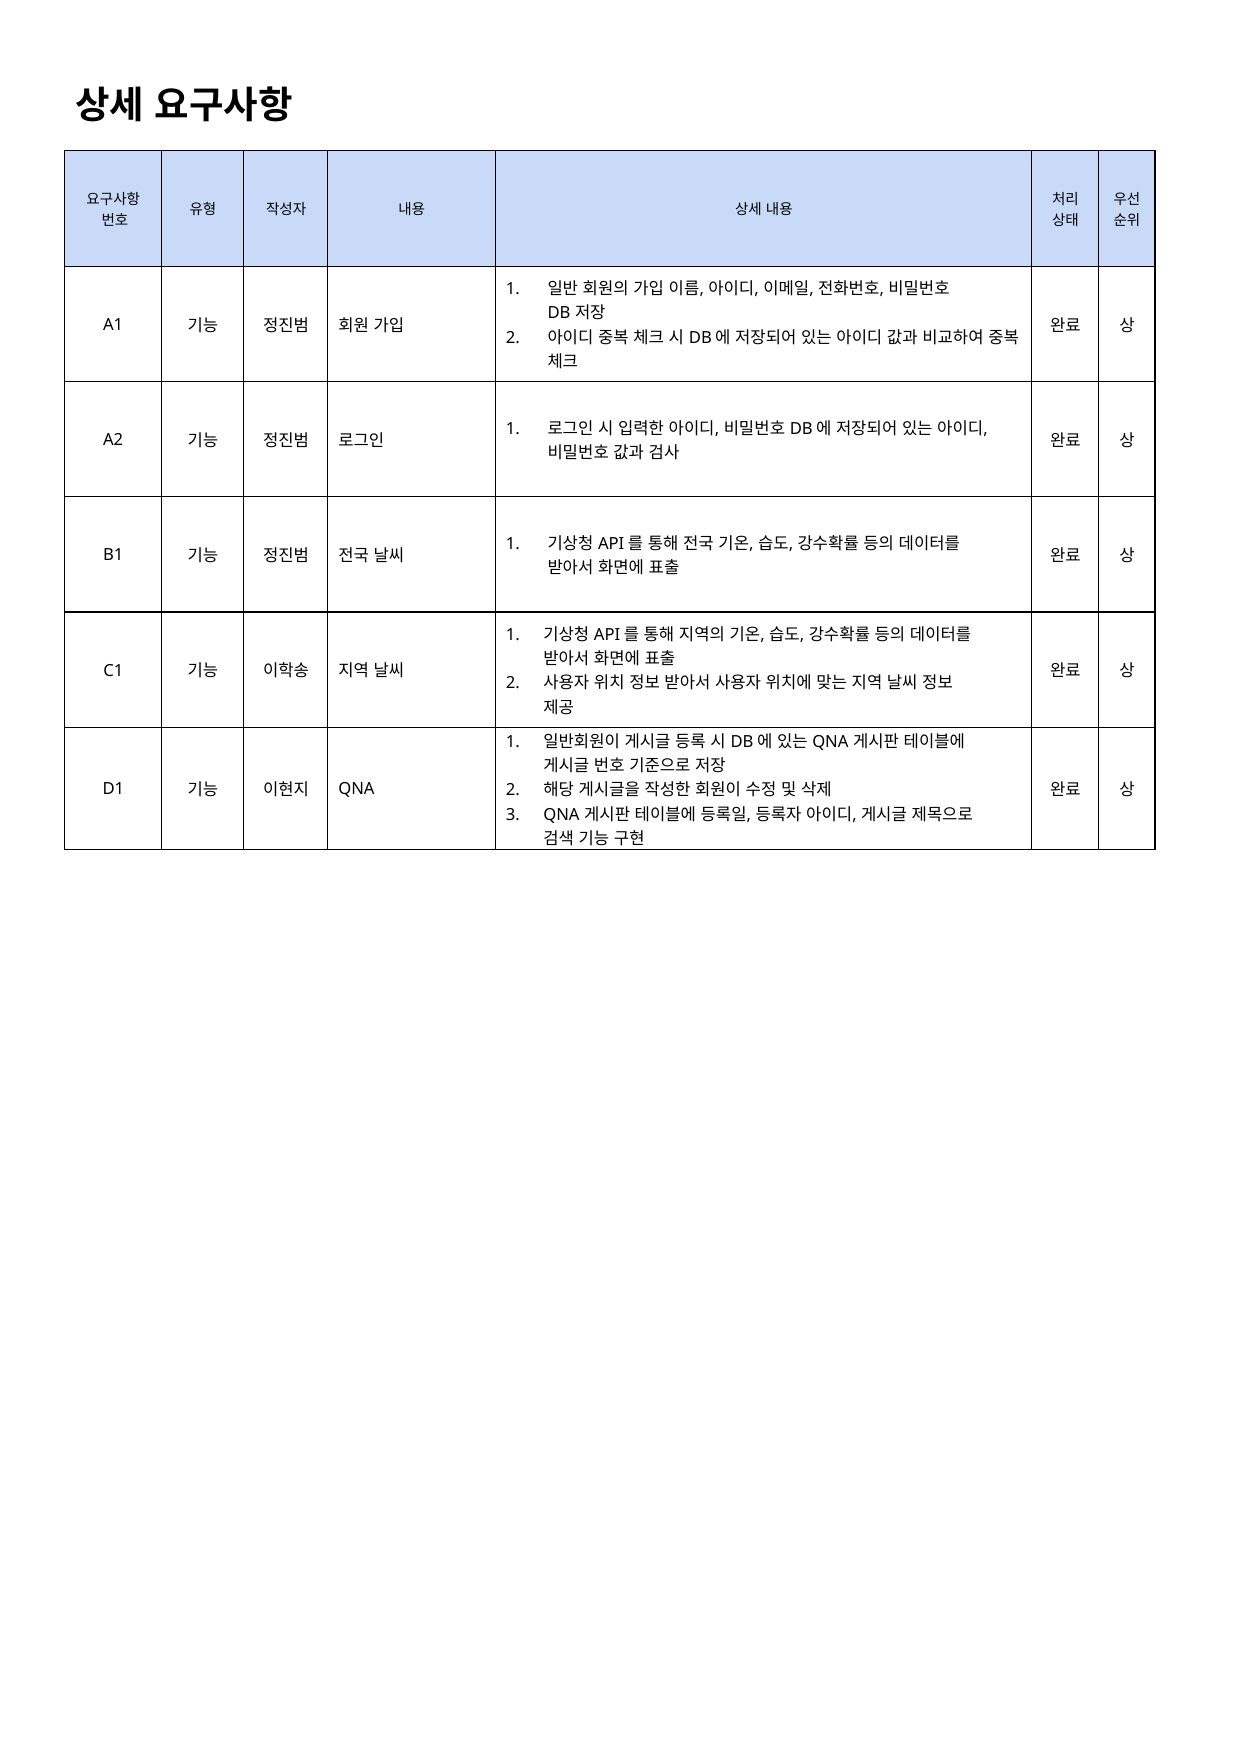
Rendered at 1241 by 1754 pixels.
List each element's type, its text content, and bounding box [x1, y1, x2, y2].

table_header 우선순위 [1099, 151, 1154, 266]
table_cell 완료 [1032, 267, 1098, 381]
table_cell 상 [1099, 728, 1154, 849]
table_header 상세 내용 [496, 151, 1031, 266]
table_cell 기상청 API를 통해 전국 기온, 습도, 강수확률 등의 데이터를 받아서 화면에 표출 [496, 497, 1031, 611]
table_cell 정진범 [244, 267, 327, 381]
table_cell D1 [65, 728, 161, 849]
table_cell 정진범 [244, 497, 327, 611]
table_cell QNA [328, 728, 495, 849]
table_cell 로그인 시 입력한 아이디, 비밀번호 DB에 저장되어 있는 아이디, 비밀번호 값과 검사 [496, 382, 1031, 496]
table_cell 완료 [1032, 497, 1098, 611]
table_cell 전국 날씨 [328, 497, 495, 611]
table_cell 상 [1099, 382, 1154, 496]
table_cell 기능 [162, 267, 243, 381]
table_cell 기상청 API를 통해 지역의 기온, 습도, 강수확률 등의 데이터를 받아서 화면에 표출 사용자 위치 정보 받아서 사용자 위치에 맞는 지역 날씨 정보 제공 [496, 613, 1031, 727]
table_cell 이학송 [244, 613, 327, 727]
table_cell A1 [65, 267, 161, 381]
table_header 유형 [162, 151, 243, 266]
table_header 작성자 [244, 151, 327, 266]
table_cell 이현지 [244, 728, 327, 849]
table_cell 상 [1099, 267, 1154, 381]
table_cell 지역 날씨 [328, 613, 495, 727]
table_cell 회원 가입 [328, 267, 495, 381]
table_cell 상 [1099, 497, 1154, 611]
table_cell 완료 [1032, 382, 1098, 496]
table_header 내용 [328, 151, 495, 266]
table_cell 완료 [1032, 728, 1098, 849]
table_cell B1 [65, 497, 161, 611]
table_cell 기능 [162, 382, 243, 496]
table_cell C1 [65, 613, 161, 727]
table_cell 완료 [1032, 613, 1098, 727]
table_cell 상 [1099, 613, 1154, 727]
table_cell 로그인 [328, 382, 495, 496]
text 상세 요구사항 [75, 75, 1165, 129]
table_cell A2 [65, 382, 161, 496]
table_cell 정진범 [244, 382, 327, 496]
table_cell 기능 [162, 497, 243, 611]
table_header 처리 상태 [1032, 151, 1098, 266]
table_header 요구사항 번호 [65, 151, 161, 266]
table_cell 일반회원이 게시글 등록 시 DB에 있는 QNA 게시판 테이블에 게시글 번호 기준으로 저장 해당 게시글을 작성한 회원이 수정 및 삭제 QNA 게시판 테이블에 등록일, 등록자 아이디, 게시글 제목으로 검색 기능 구현 [496, 728, 1031, 849]
table_cell 일반 회원의 가입 이름, 아이디, 이메일, 전화번호, 비밀번호 DB 저장 아이디 중복 체크 시 DB에 저장되어 있는 아이디 값과 비교하여 중복 체크 [496, 267, 1031, 381]
table_cell 기능 [162, 613, 243, 727]
table_cell 기능 [162, 728, 243, 849]
